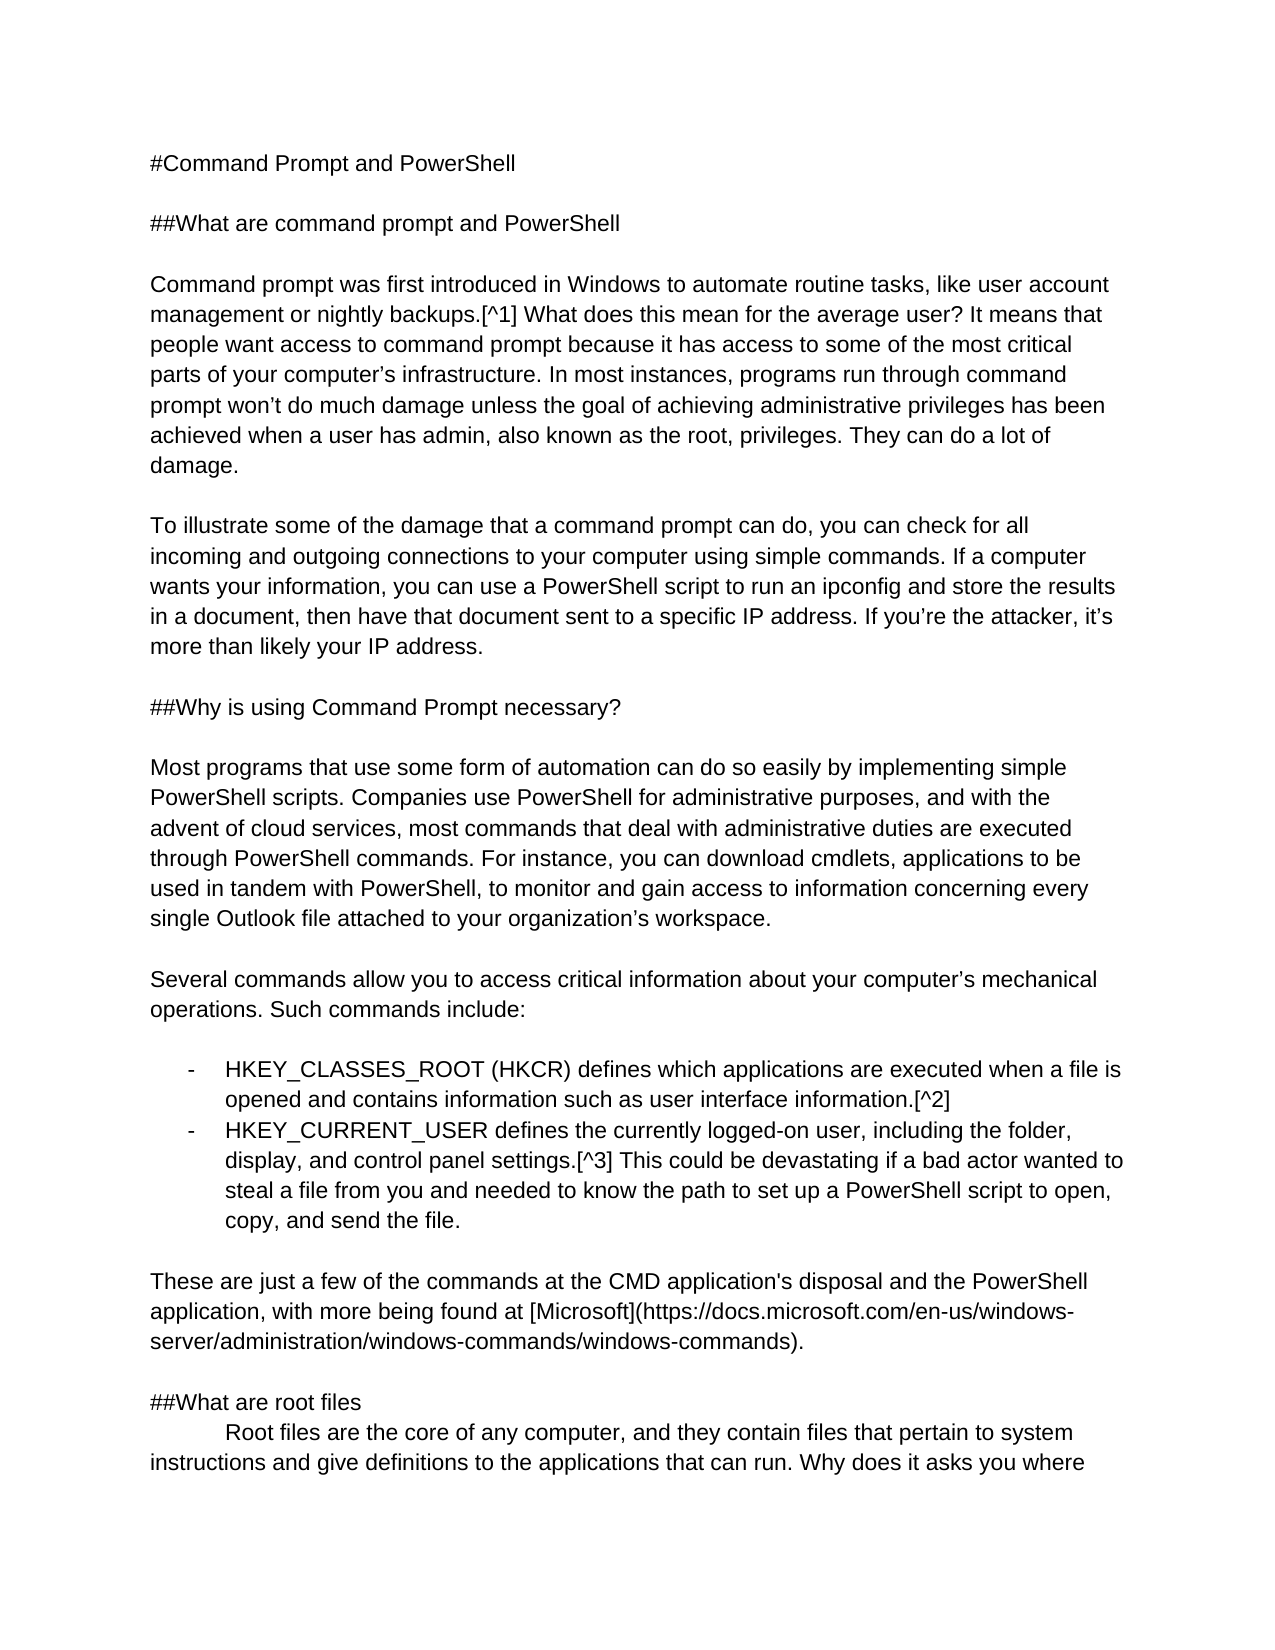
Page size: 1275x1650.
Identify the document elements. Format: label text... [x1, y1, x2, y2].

text These are just a few of the commands at the CMD application's disposal and the PowerShell application, with more being found at [Microsoft](https://docs.microsoft.com/en-us/windows-server/administration/windows-commands/windows-commands). [150, 1268, 1125, 1354]
list HKEY_CLASSES_ROOT (HKCR) defines which applications are executed when a file is opened and contains information such as user interface information.[^2] [187, 1056, 1125, 1113]
text To illustrate some of the damage that a command prompt can do, you can check for all incoming and outgoing connections to your computer using simple commands. If a computer wants your information, you can use a PowerShell script to run an ipconfig and store the results in a document, then have that document sent to a specific IP address. If you’re the attacker, it’s more than likely your IP address. [150, 512, 1125, 660]
text Command prompt was first introduced in Windows to automate routine tasks, like user account management or nightly backups.[^1] What does this mean for the average user? It means that people want access to command prompt because it has access to some of the most critical parts of your computer’s infrastructure. In most instances, programs run through command prompt won’t do much damage unless the goal of achieving administrative privileges has been achieved when a user has admin, also known as the root, privileges. They can do a lot of damage. [150, 271, 1125, 478]
text ##What are root files [150, 1388, 1125, 1415]
text Most programs that use some form of automation can do so easily by implementing simple PowerShell scripts. Companies use PowerShell for administrative purposes, and with the advent of cloud services, most commands that deal with administrative duties are executed through PowerShell commands. For instance, you can download cmdlets, applications to be used in tandem with PowerShell, to monitor and gain access to information concerning every single Outlook file attached to your organization’s workspace. [150, 754, 1125, 932]
text Several commands allow you to access critical information about your computer’s mechanical operations. Such commands include: [150, 966, 1125, 1022]
text #Command Prompt and PowerShell [150, 150, 1125, 176]
text ##What are command prompt and PowerShell [150, 210, 1125, 237]
list HKEY_CURRENT_USER defines the currently logged-on user, including the folder, display, and control panel settings.[^3] This could be devastating if a bad actor wanted to steal a file from you and needed to know the path to set up a PowerShell script to open, copy, and send the file. [187, 1117, 1125, 1234]
text ##Why is using Command Prompt necessary? [150, 694, 1125, 720]
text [150, 1419, 1125, 1475]
